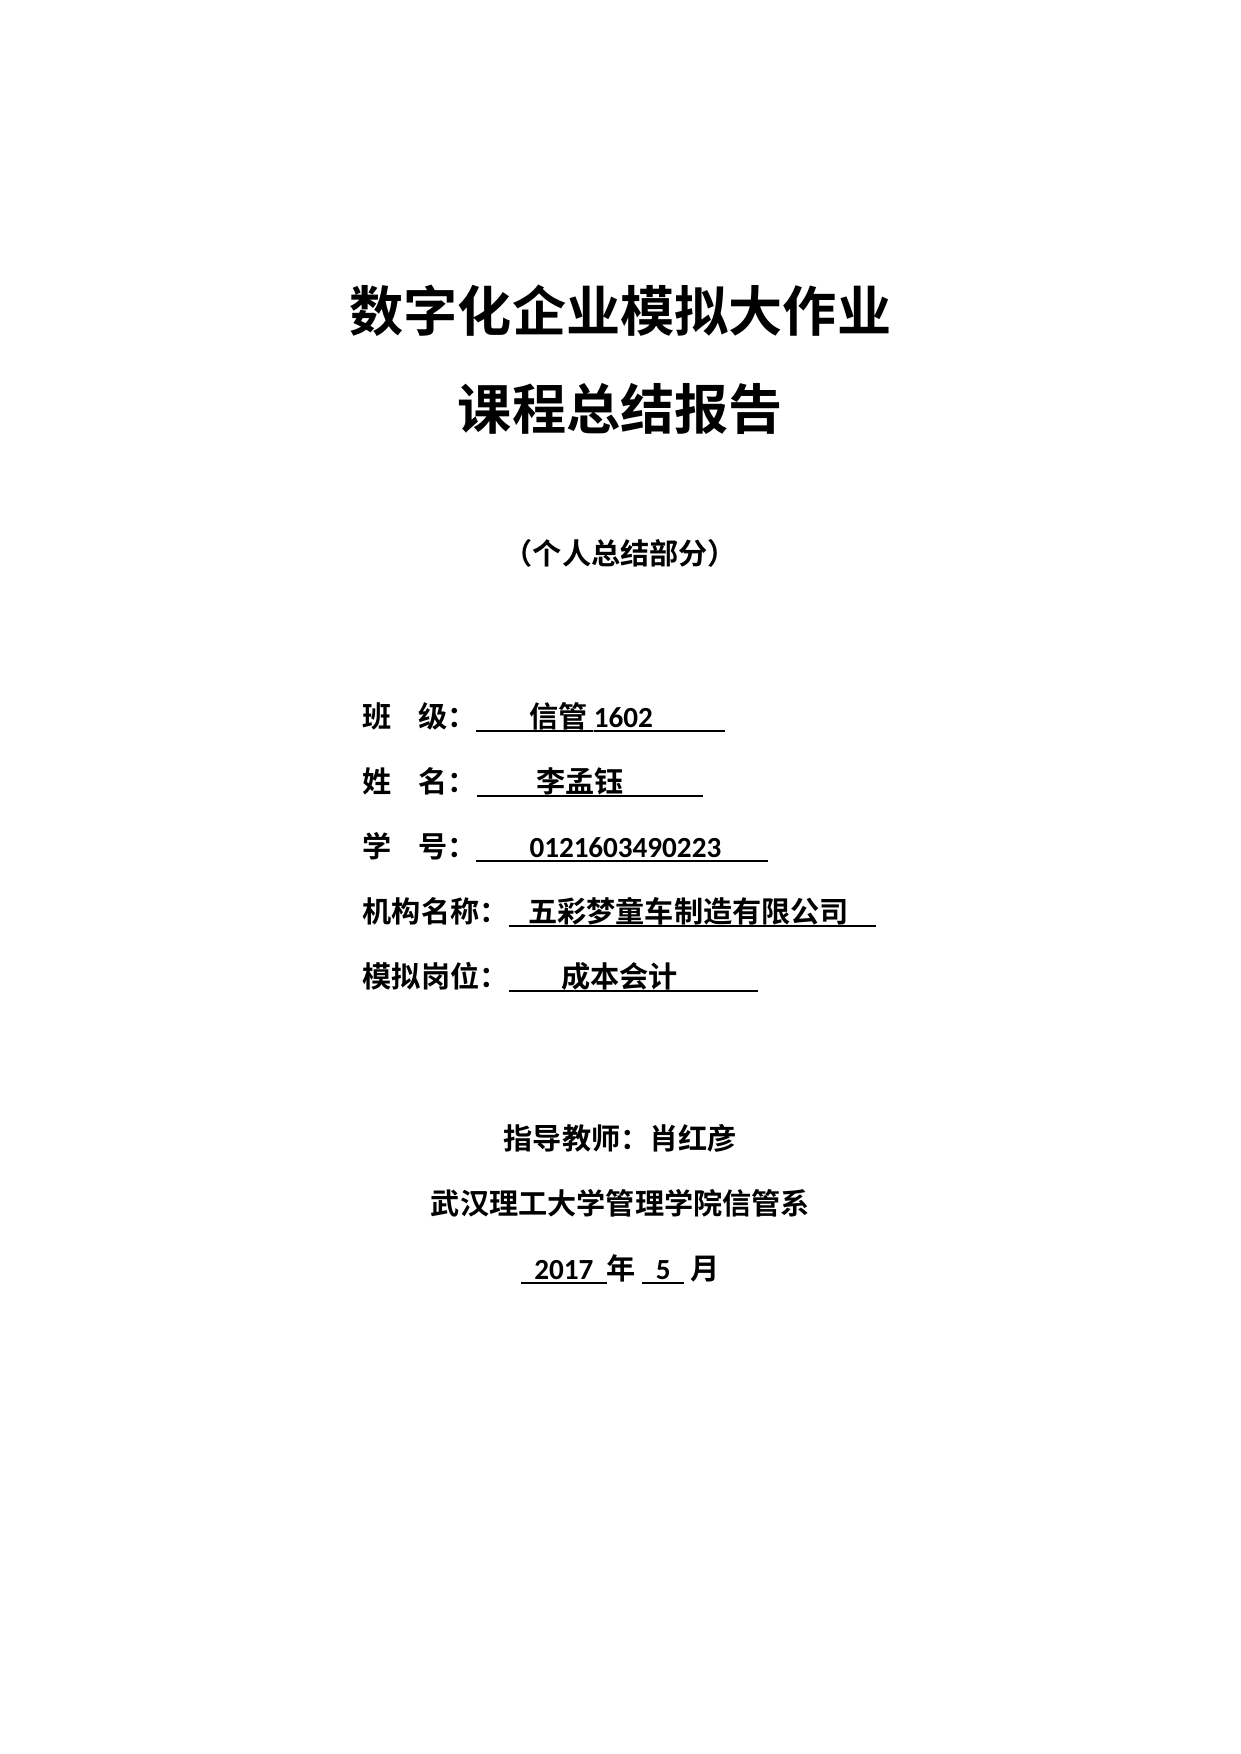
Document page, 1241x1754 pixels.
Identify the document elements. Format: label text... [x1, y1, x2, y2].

text 姓 名： 李孟钰 [319, 747, 1053, 812]
text 机构名称： 五彩梦童车制造有限公司 [319, 877, 1053, 942]
text 武汉理工大学管理学院信管系 [187, 1169, 1053, 1234]
text （个人总结部分） [187, 519, 1053, 584]
text 数字化企业模拟大作业 [187, 259, 1053, 357]
text 班 级： 信管1602 [319, 682, 1053, 747]
text 指导教师：肖红彦 [187, 1104, 1053, 1169]
text 2017 年 5 月 [187, 1234, 1053, 1299]
text 学 号： 0121603490223 [319, 812, 1053, 877]
text 课程总结报告 [187, 357, 1053, 454]
text 模拟岗位： 成本会计 [319, 942, 1053, 1007]
